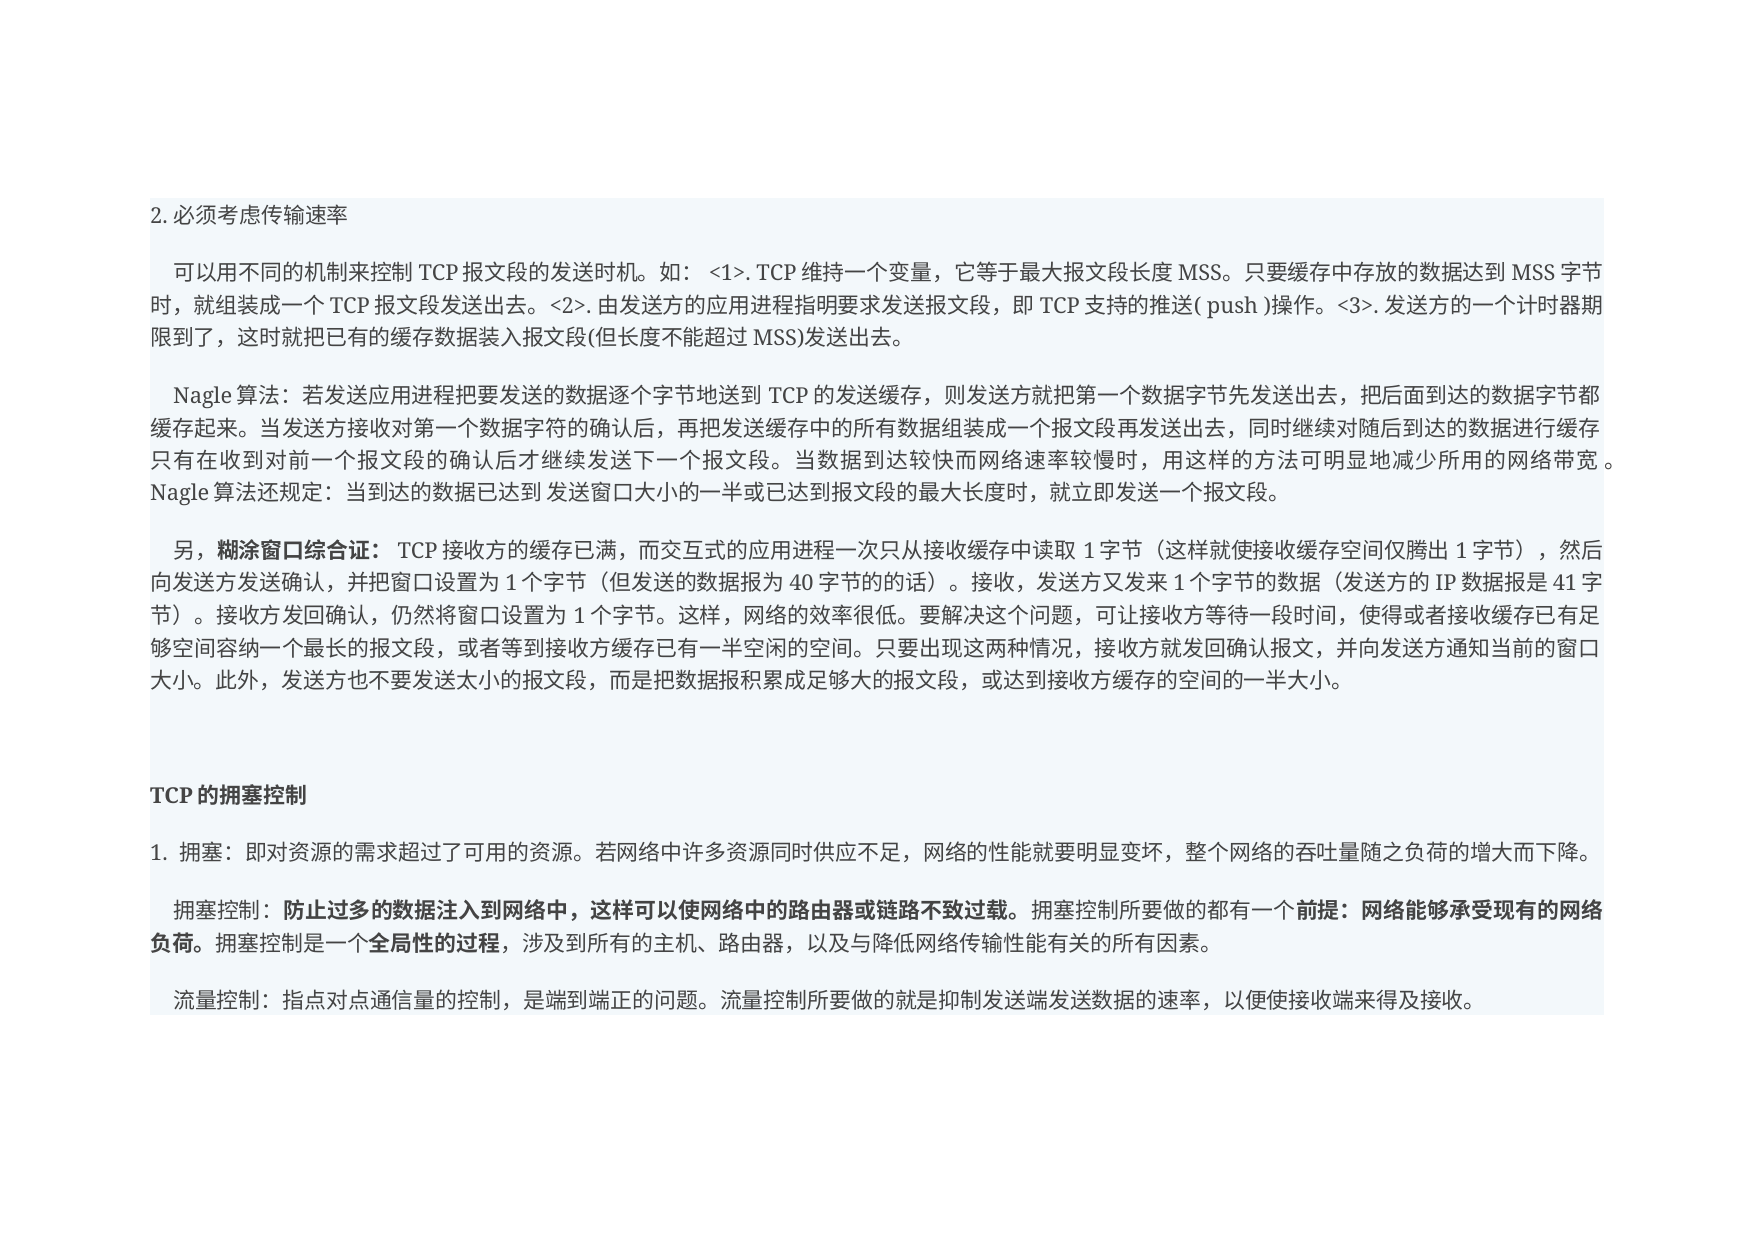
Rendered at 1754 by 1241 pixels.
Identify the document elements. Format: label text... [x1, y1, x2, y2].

text 2. 必须考虑传输速率 [150, 198, 1604, 230]
text 可以用不同的机制来控制TCP报文段的发送时机。如： <1>. TCP维持一个变量，它等于最大报文段长度MSS。只要缓存中存放的数据达到MSS字节时，就组装成一个TCP报文段发送出去。<2>. 由发送方的应用进程指明要求发送报文段，即TCP支持的推送( push )操作。<3>. 发送方的一个计时器期限到了，这时就把已有的缓存数据装入报文段(但长度不能超过MSS)发送出去。 [150, 255, 1604, 353]
text TCP的拥塞控制 [150, 778, 1604, 810]
text 拥塞控制：防止过多的数据注入到网络中，这样可以使网络中的路由器或链路不致过载。拥塞控制所要做的都有一个前提：网络能够承受现有的网络负荷。拥塞控制是一个全局性的过程，涉及到所有的主机、路由器，以及与降低网络传输性能有关的所有因素。 [150, 893, 1604, 958]
text 1. 拥塞：即对资源的需求超过了可用的资源。若网络中许多资源同时供应不足，网络的性能就要明显变坏，整个网络的吞吐量随之负荷的增大而下降。 [150, 835, 1604, 868]
text 另，糊涂窗口综合证： TCP接收方的缓存已满，而交互式的应用进程一次只从接收缓存中读取1字节（这样就使接收缓存空间仅腾出1字节），然后向发送方发送确认，并把窗口设置为1个字节（但发送的数据报为40字节的的话）。接收，发送方又发来1个字节的数据（发送方的IP数据报是41字节）。接收方发回确认，仍然将窗口设置为1个字节。这样，网络的效率很低。要解决这个问题，可让接收方等待一段时间，使得或者接收缓存已有足够空间容纳一个最长的报文段，或者等到接收方缓存已有一半空闲的空间。只要出现这两种情况，接收方就发回确认报文，并向发送方通知当前的窗口大小。此外，发送方也不要发送太小的报文段，而是把数据报积累成足够大的报文段，或达到接收方缓存的空间的一半大小。 [150, 533, 1604, 695]
text 流量控制：指点对点通信量的控制，是端到端正的问题。流量控制所要做的就是抑制发送端发送数据的速率，以便使接收端来得及接收。 [150, 983, 1604, 1015]
text Nagle算法：若发送应用进程把要发送的数据逐个字节地送到TCP的发送缓存，则发送方就把第一个数据字节先发送出去，把后面到达的数据字节都缓存起来。当发送方接收对第一个数据字符的确认后，再把发送缓存中的所有数据组装成一个报文段再发送出去，同时继续对随后到达的数据进行缓存。只有在收到对前一个报文段的确认后才继续发送下一个报文段。当数据到达较快而网络速率较慢时，用这样的方法可明显地减少所用的网络带宽。Nagle算法还规定：当到达的数据已达到 发送窗口大小的一半或已达到报文段的最大长度时，就立即发送一个报文段。 [150, 378, 1604, 508]
